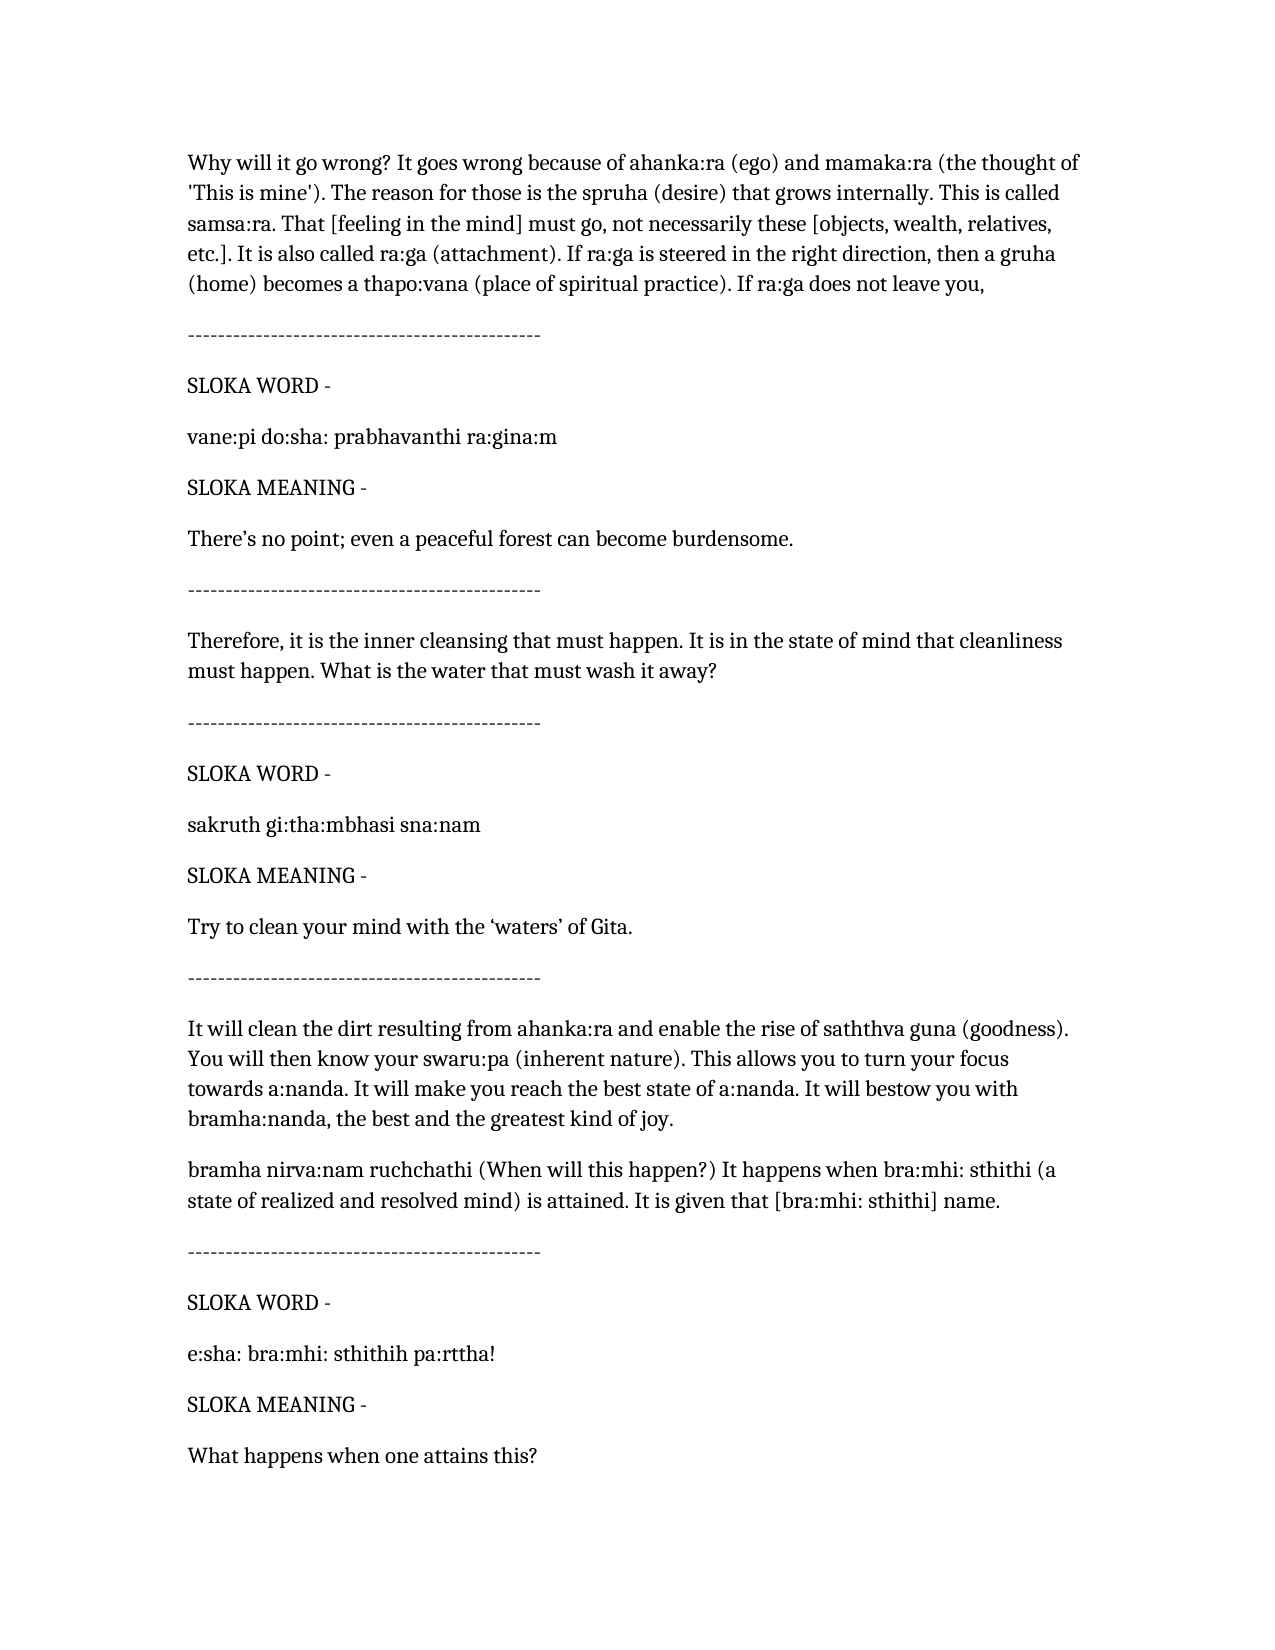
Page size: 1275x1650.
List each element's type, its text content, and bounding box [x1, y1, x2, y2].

text ----------------------------------------------- [187, 964, 1087, 991]
text SLOKA WORD - [187, 760, 1087, 787]
text Therefore, it is the inner cleansing that must happen. It is in the state of mind that cleanliness must happen. What is the water that must wash it away? [187, 628, 1087, 685]
text vane:pi do:sha: prabhavanthi ra:gina:m [187, 424, 1087, 450]
text SLOKA WORD - [187, 373, 1087, 399]
text e:sha: bra:mhi: sthithih pa:rttha! [187, 1341, 1087, 1367]
text It will clean the dirt resulting from ahanka:ra and enable the rise of saththva guna (goodness). You will then know your swaru:pa (inherent nature). This allows you to turn your focus towards a:nanda. It will make you reach the best state of a:nanda. It will bestow you with bramha:nanda, the best and the greatest kind of joy. [187, 1016, 1087, 1133]
text Try to clean your mind with the ‘waters’ of Gita. [187, 913, 1087, 940]
text ----------------------------------------------- [187, 322, 1087, 348]
text bramha nirva:nam ruchchathi (When will this happen?) It happens when bra:mhi: sthithi (a state of realized and resolved mind) is attained. It is given that [bra:mhi: sthithi] name. [187, 1157, 1087, 1214]
text SLOKA MEANING - [187, 1392, 1087, 1418]
text SLOKA MEANING - [187, 475, 1087, 501]
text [187, 1238, 1087, 1265]
text ----------------------------------------------- [187, 709, 1087, 736]
text sakruth gi:tha:mbhasi sna:nam [187, 811, 1087, 838]
text There’s no point; even a peaceful forest can become burdensome. [187, 526, 1087, 552]
text ----------------------------------------------- [187, 577, 1087, 603]
text Why will it go wrong? It goes wrong because of ahanka:ra (ego) and mamaka:ra (the thought of 'This is mine'). The reason for those is the spruha (desire) that grows internally. This is called samsa:ra. That [feeling in the mind] must go, not necessarily these [objects, wealth, relatives, etc.]. It is also called ra:ga (attachment). If ra:ga is steered in the right direction, then a gruha (home) becomes a thapo:vana (place of spiritual practice). If ra:ga does not leave you, [187, 150, 1087, 297]
text SLOKA MEANING - [187, 862, 1087, 889]
text What happens when one attains this? [187, 1443, 1087, 1469]
text SLOKA WORD - [187, 1289, 1087, 1316]
